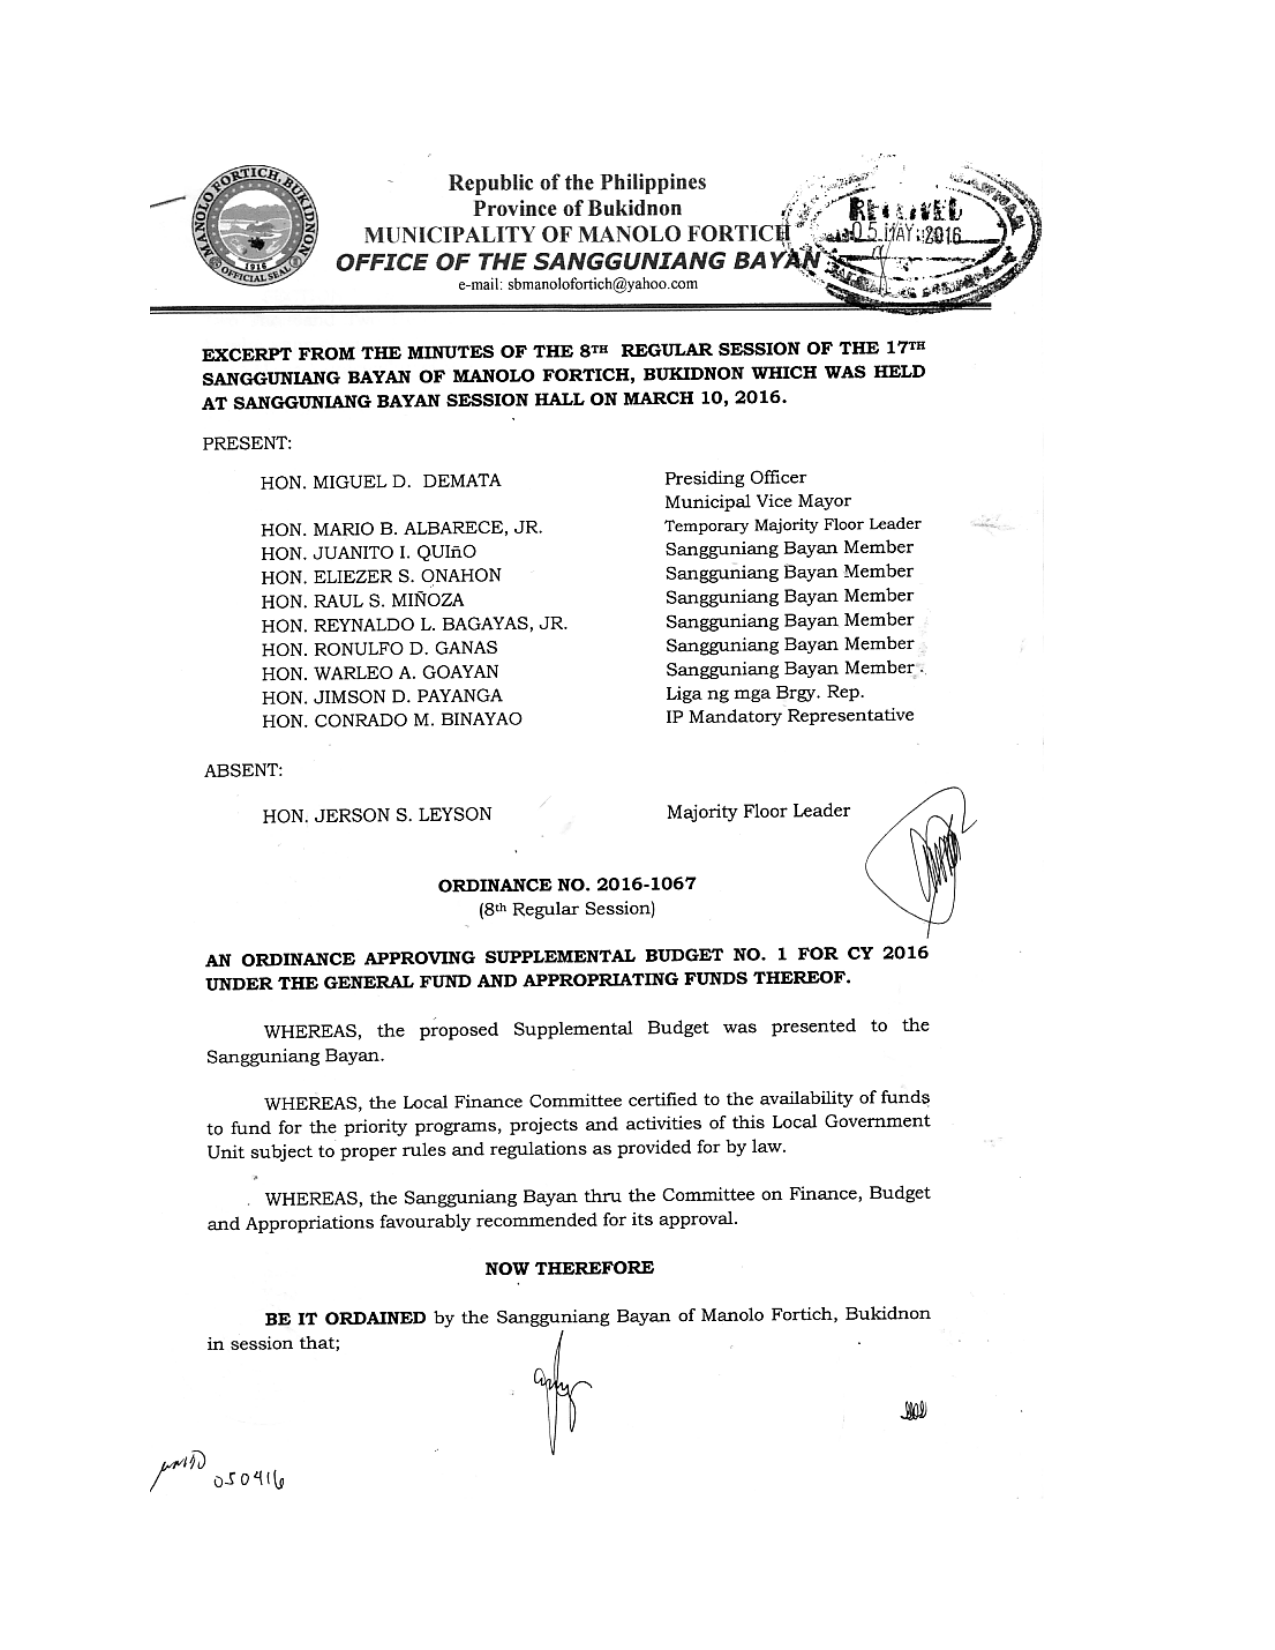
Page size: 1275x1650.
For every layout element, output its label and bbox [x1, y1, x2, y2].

picture [150, 149, 1044, 1499]
